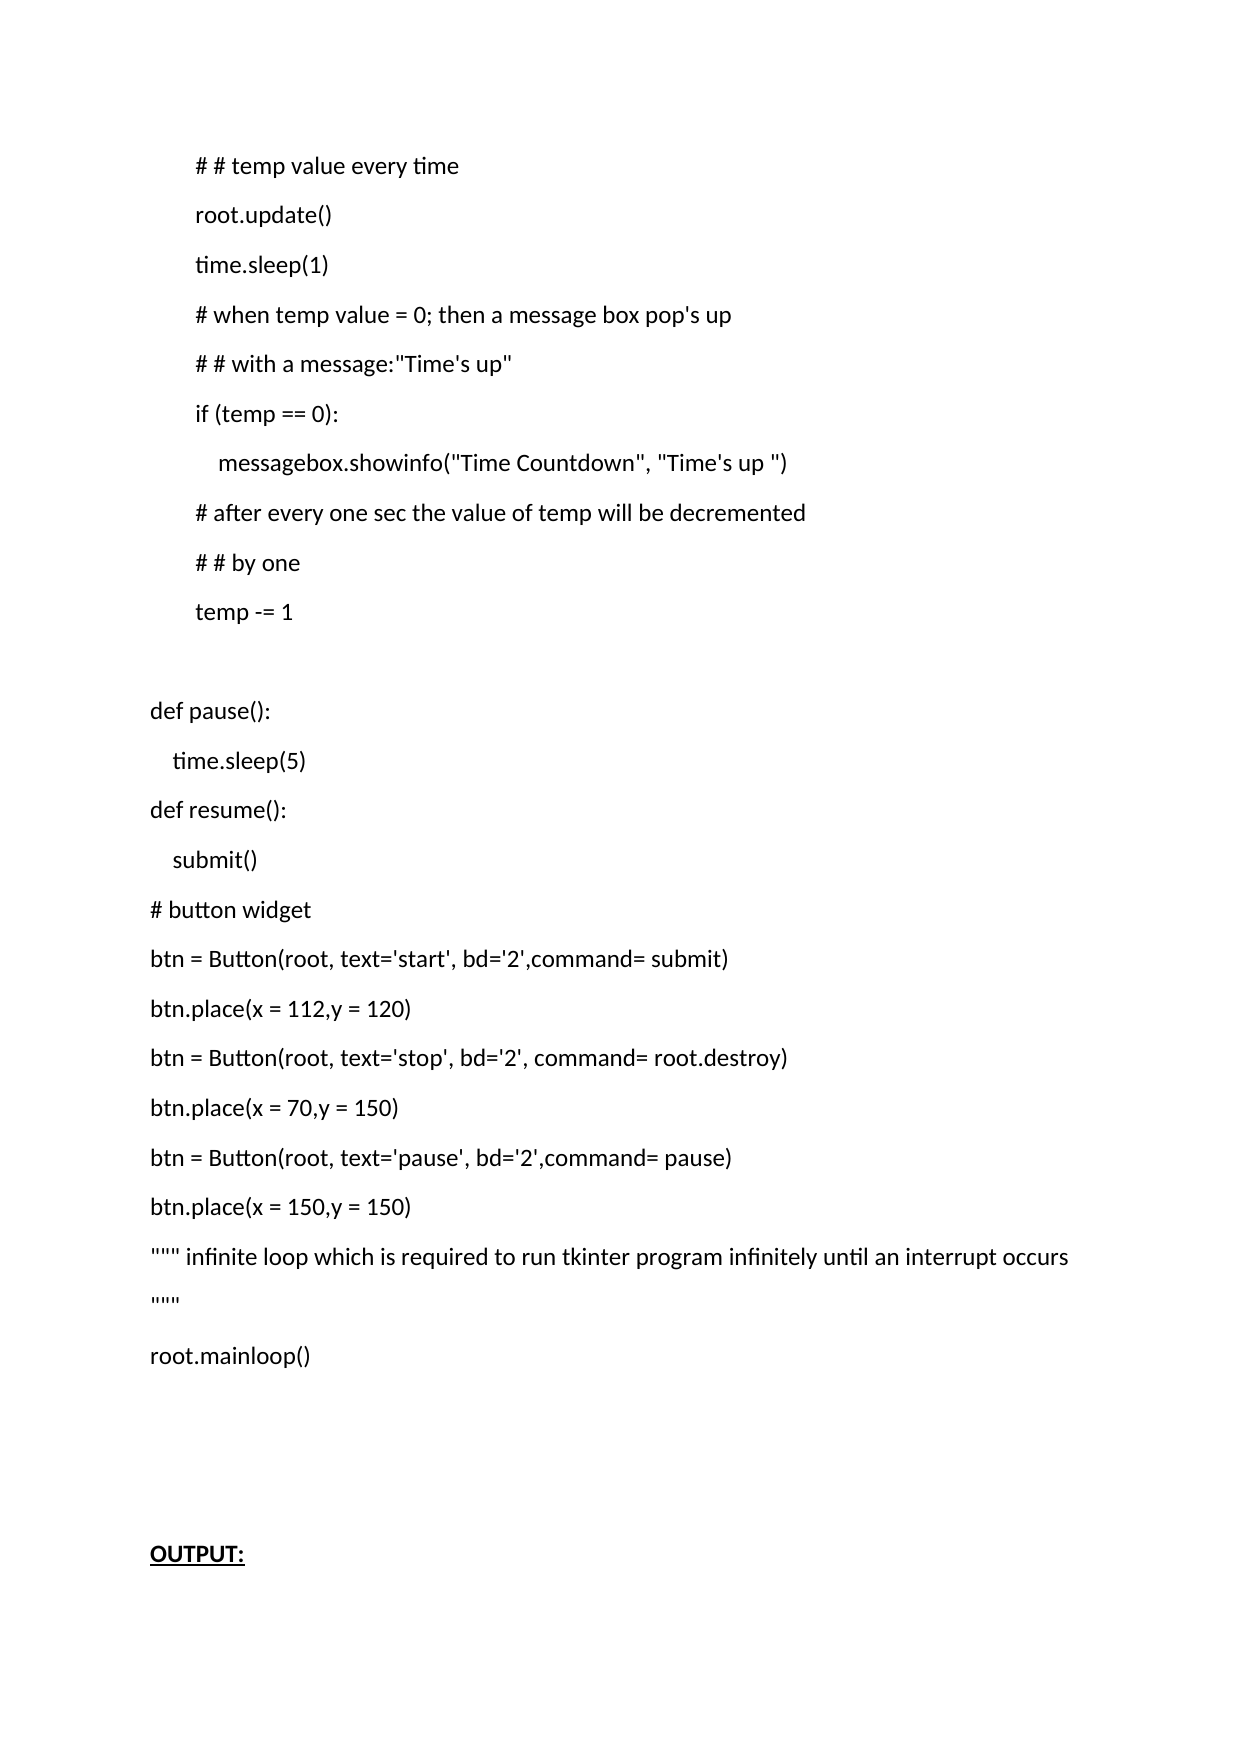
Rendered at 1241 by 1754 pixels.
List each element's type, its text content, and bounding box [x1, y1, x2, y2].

text btn.place(x = 112,y = 120) [150, 993, 1090, 1023]
text time.sleep(5) [150, 745, 1090, 776]
text btn.place(x = 70,y = 150) [150, 1092, 1090, 1123]
text temp -= 1 [150, 596, 1090, 627]
text # when temp value = 0; then a message box pop's up [150, 299, 1090, 329]
text def pause(): [150, 695, 1090, 726]
text btn.place(x = 150,y = 150) [150, 1191, 1090, 1222]
text root.update() [150, 199, 1090, 230]
text OUTPUT: [150, 1538, 1090, 1569]
text btn = Button(root, text='start', bd='2',command= submit) [150, 943, 1090, 974]
text btn = Button(root, text='pause', bd='2',command= pause) [150, 1142, 1090, 1172]
text """ infinite loop which is required to run tkinter program infinitely until an interrupt occurs [150, 1241, 1090, 1271]
text """ [150, 1290, 1090, 1321]
text # # temp value every time [150, 150, 1090, 181]
text if (temp == 0): [150, 398, 1090, 428]
text submit() [150, 844, 1090, 875]
text # # by one [150, 547, 1090, 577]
text time.sleep(1) [150, 249, 1090, 280]
text messagebox.showinfo("Time Countdown", "Time's up ") [150, 447, 1090, 478]
text # # with a message:"Time's up" [150, 348, 1090, 379]
text root.mainloop() [150, 1340, 1090, 1371]
text # after every one sec the value of temp will be decremented [150, 497, 1090, 528]
text def resume(): [150, 794, 1090, 825]
text # button widget [150, 894, 1090, 924]
text btn = Button(root, text='stop', bd='2', command= root.destroy) [150, 1042, 1090, 1073]
